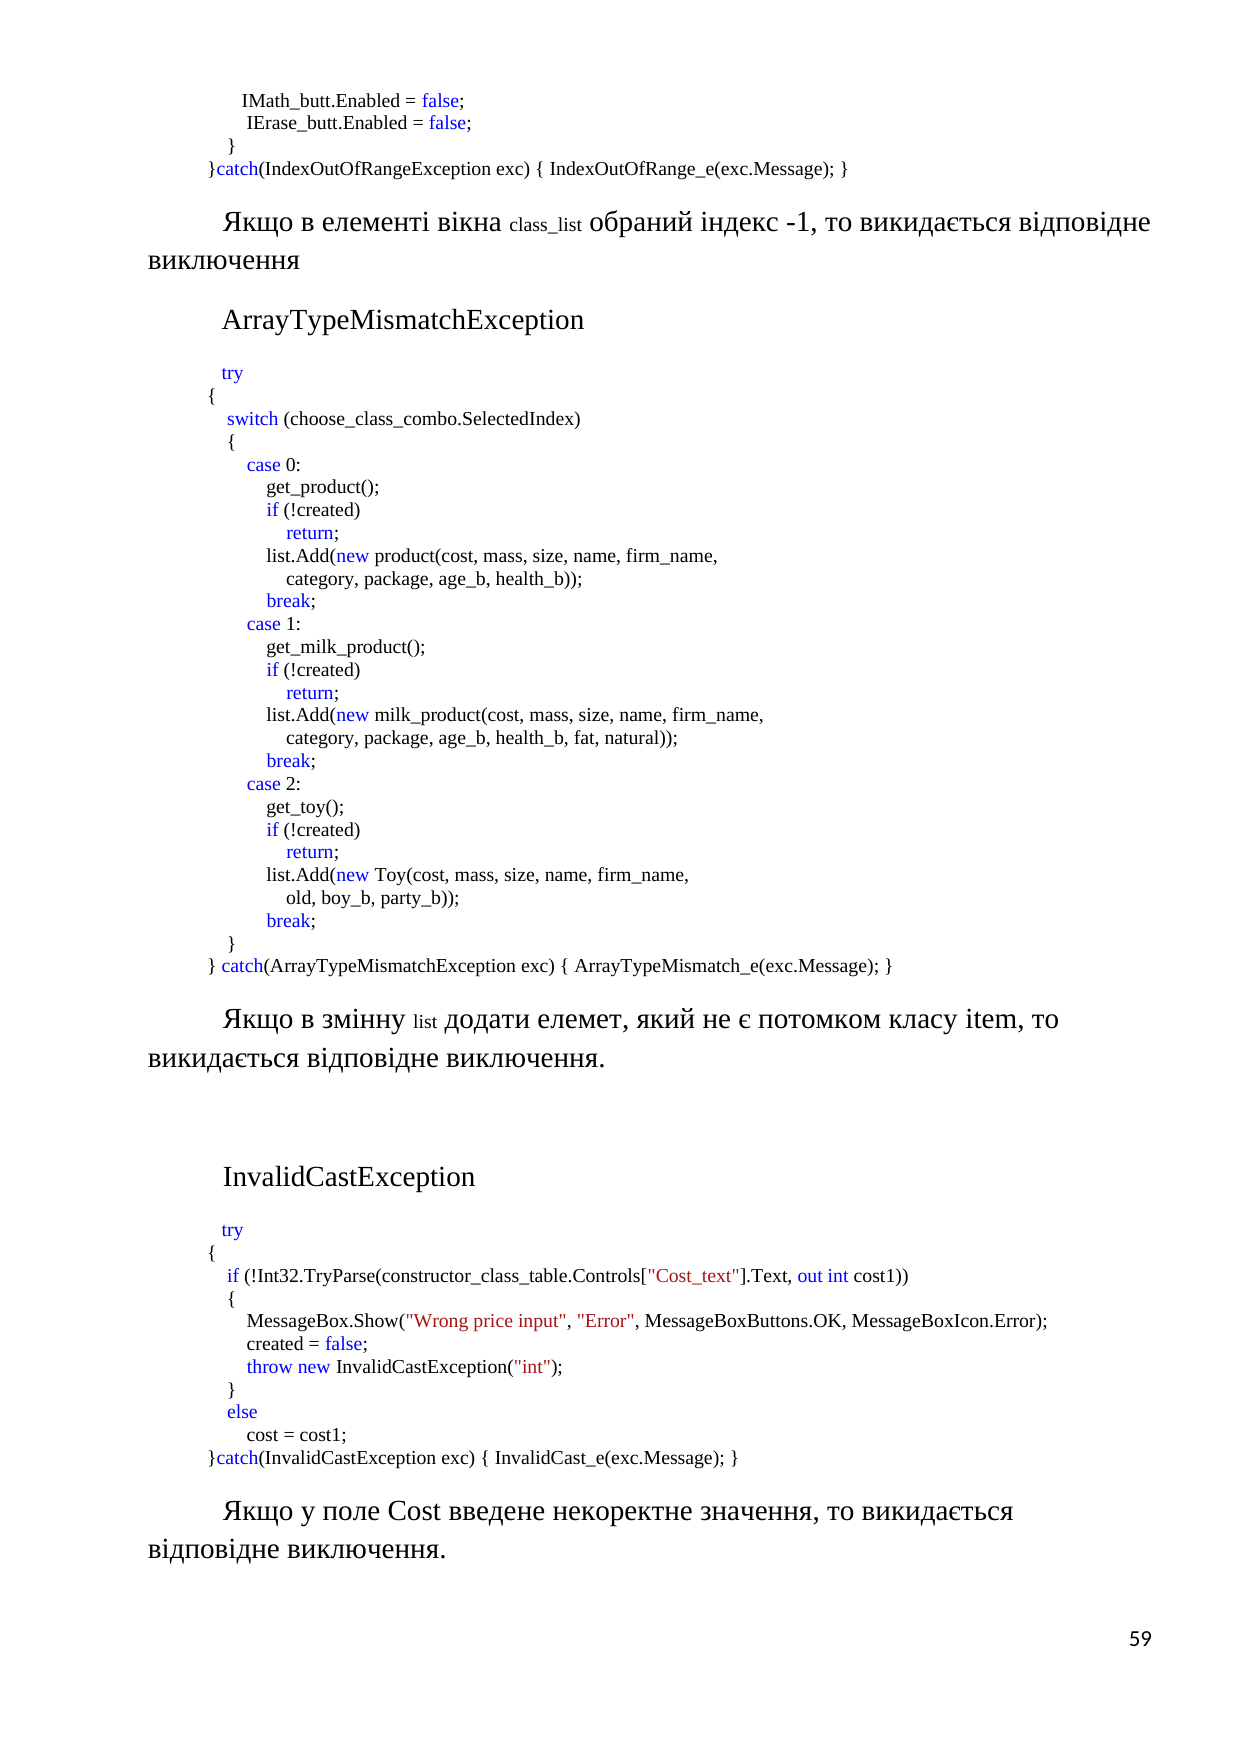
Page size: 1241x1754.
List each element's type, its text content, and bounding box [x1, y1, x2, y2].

text if (!created) [148, 498, 1152, 521]
text break; [148, 749, 1152, 772]
text else [148, 1401, 1152, 1423]
text IErase_butt.Enabled = false; [148, 111, 1152, 134]
text get_toy(); [148, 795, 1152, 817]
text } [148, 134, 1152, 157]
text IMath_butt.Enabled = false; [148, 88, 1152, 111]
text MessageBox.Show("Wrong price input", "Error", MessageBoxButtons.OK, MessageBoxIcon.Error); [148, 1309, 1152, 1332]
text created = false; [148, 1332, 1152, 1355]
text { [148, 384, 1152, 407]
text return; [148, 521, 1152, 544]
text get_milk_product(); [148, 635, 1152, 658]
text if (!created) [148, 817, 1152, 840]
text return; [148, 840, 1152, 863]
text Якщо в змінну list додати елемет, який не є потомком класу item, то викидається відповідне виключення. [148, 1001, 1152, 1073]
text break; [148, 909, 1152, 932]
text { [148, 1286, 1152, 1309]
text throw new InvalidCastException("int"); [148, 1355, 1152, 1378]
text category, package, age_b, health_b)); [148, 567, 1152, 589]
text get_product(); [148, 475, 1152, 498]
text if (!created) [148, 658, 1152, 681]
text }catch(InvalidCastException exc) { InvalidCast_e(exc.Message); } [148, 1446, 1152, 1469]
text } catch(ArrayTypeMismatchException exc) { ArrayTypeMismatch_e(exc.Message); } [148, 954, 1152, 977]
text list.Add(new product(cost, mass, size, name, firm_name, [148, 544, 1152, 567]
text case 1: [148, 612, 1152, 635]
text { [148, 430, 1152, 452]
text { [148, 1241, 1152, 1264]
text category, package, age_b, health_b, fat, natural)); [148, 726, 1152, 749]
text list.Add(new Toy(cost, mass, size, name, firm_name, [148, 863, 1152, 886]
text } [148, 932, 1152, 954]
text case 0: [148, 452, 1152, 475]
text if (!Int32.TryParse(constructor_class_table.Controls["Cost_text"].Text, out int cost1)) [148, 1264, 1152, 1286]
text break; [148, 589, 1152, 612]
text InvalidCastException [148, 1159, 1152, 1192]
text list.Add(new milk_product(cost, mass, size, name, firm_name, [148, 703, 1152, 726]
text return; [148, 681, 1152, 703]
text } [148, 1378, 1152, 1401]
text try [148, 1218, 1152, 1241]
text cost = cost1; [148, 1423, 1152, 1446]
text try [148, 361, 1152, 384]
text Якщо у поле Cost введене некоректне значення, то викидається відповідне виключення. [148, 1493, 1152, 1565]
text old, boy_b, party_b)); [148, 886, 1152, 909]
text case 2: [148, 772, 1152, 795]
text switch (choose_class_combo.SelectedIndex) [148, 407, 1152, 430]
text ArrayTypeMismatchException [148, 302, 1152, 335]
text }catch(IndexOutOfRangeException exc) { IndexOutOfRange_e(exc.Message); } [148, 157, 1152, 180]
text Якщо в елементі вікна class_list обраний індекс -1, то викидається відповідне виключення [148, 204, 1152, 276]
